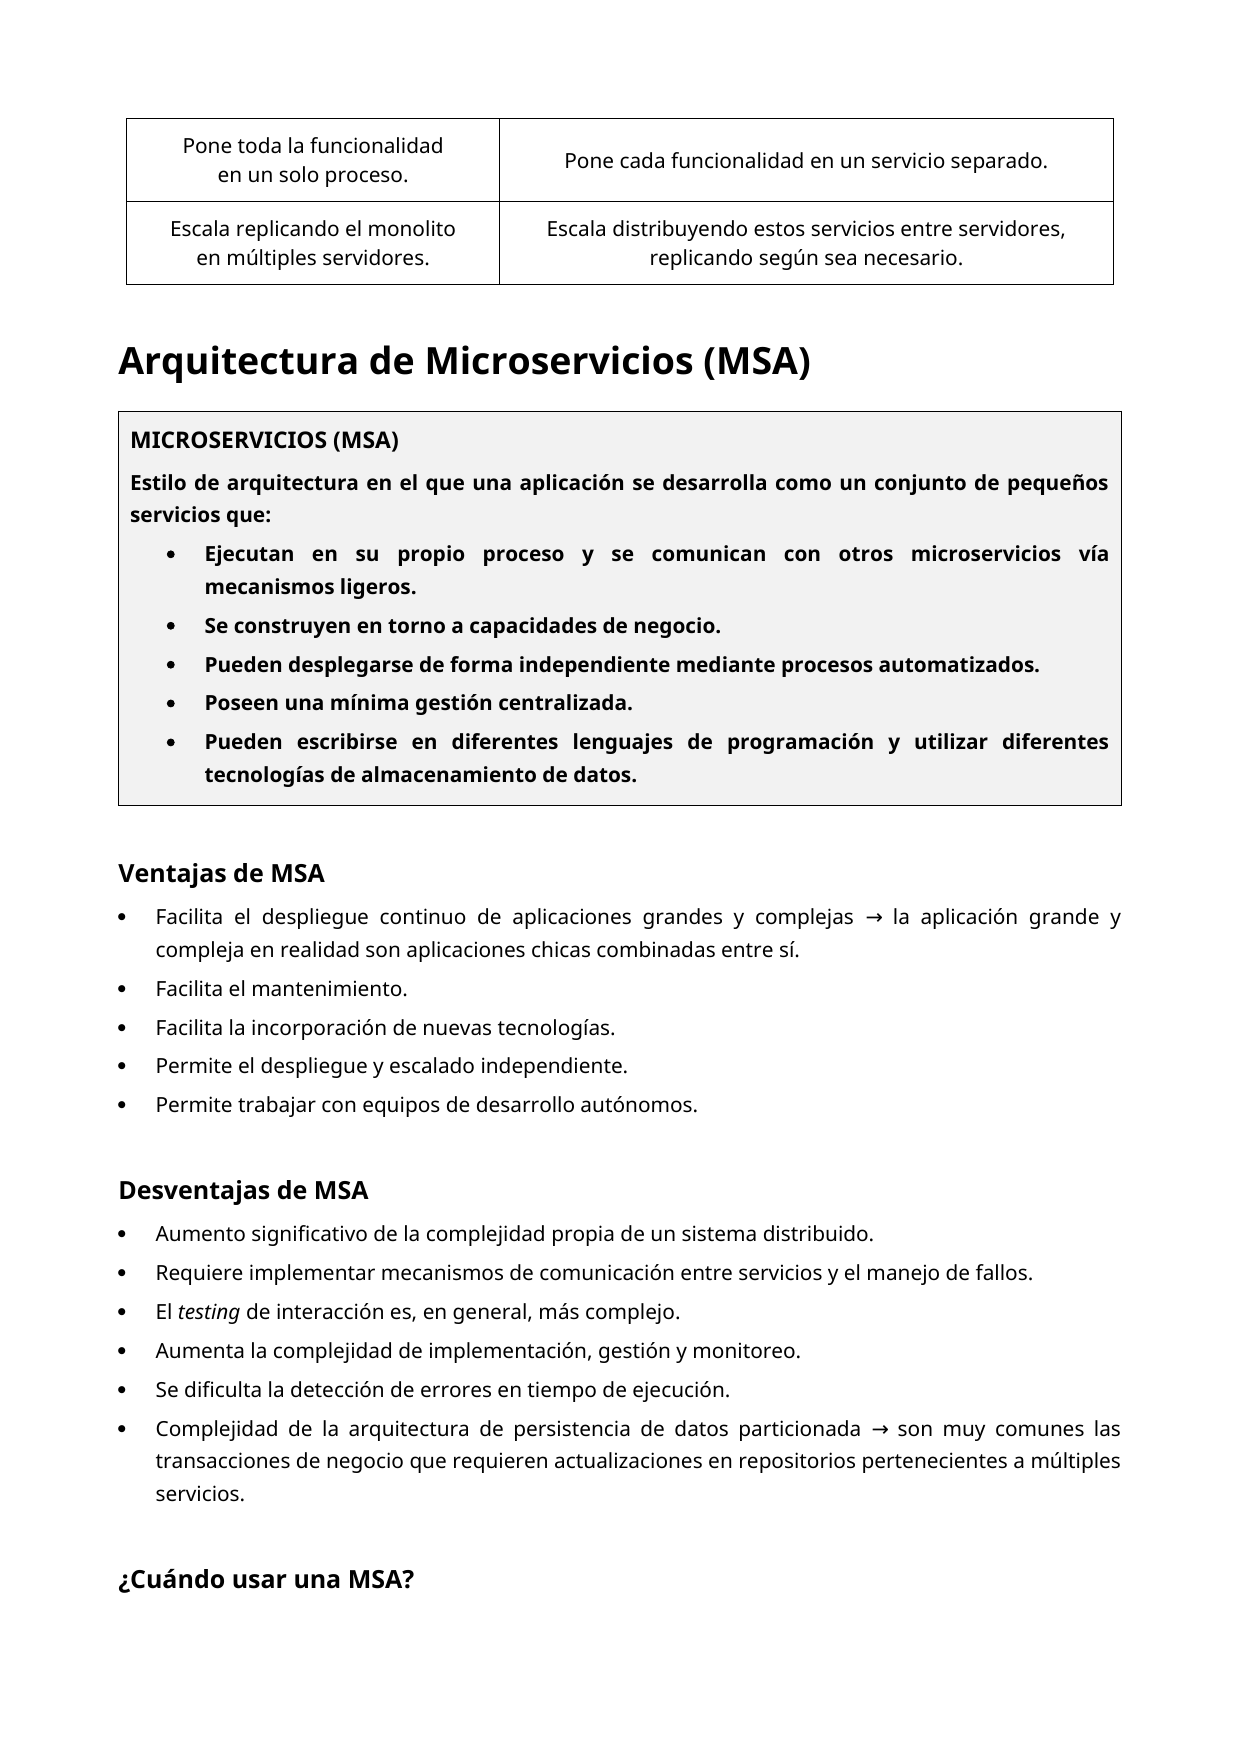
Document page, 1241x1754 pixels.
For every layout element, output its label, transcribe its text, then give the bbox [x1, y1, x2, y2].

list Facilita el despliegue continuo de aplicaciones grandes y complejas → la aplicación grande y compleja en realidad son aplicaciones chicas combinadas entre sí. [118, 902, 1122, 963]
text Desventajas de MSA [118, 1173, 1122, 1207]
table_header MICROSERVICIOS (MSA) Estilo de arquitectura en el que una aplicación se desarrolla como un conjunto de pequeños servicios que: Ejecutan en su propio proceso y se comunican con otros microservicios vía mecanismos ligeros. Se construyen en torno a capacidades de negocio. Pueden desplegarse de forma independiente mediante procesos automatizados. Poseen una mínima gestión centralizada. Pueden escribirse en diferentes lenguajes de programación y utilizar diferentes tecnologías de almacenamiento de datos. [119, 412, 1121, 805]
list El testing de interacción es, en general, más complejo. [118, 1297, 1122, 1326]
text Arquitectura de Microservicios (MSA) [118, 334, 1122, 386]
list Facilita el mantenimiento. [118, 974, 1122, 1002]
list Permite el despliegue y escalado independiente. [118, 1052, 1122, 1080]
table_cell Pone cada funcionalidad en un servicio separado. [500, 119, 1113, 201]
list Requiere implementar mecanismos de comunicación entre servicios y el manejo de fallos. [118, 1258, 1122, 1287]
list Aumenta la complejidad de implementación, gestión y monitoreo. [118, 1336, 1122, 1364]
list Permite trabajar con equipos de desarrollo autónomos. [118, 1090, 1122, 1119]
table_cell Pone toda la funcionalidad en un solo proceso. [127, 119, 499, 201]
list Se dificulta la detección de errores en tiempo de ejecución. [118, 1375, 1122, 1403]
list Facilita la incorporación de nuevas tecnologías. [118, 1013, 1122, 1041]
list Aumento significativo de la complejidad propia de un sistema distribuido. [118, 1219, 1122, 1248]
text Ventajas de MSA [118, 856, 1122, 890]
text ¿Cuándo usar una MSA? [118, 1562, 1122, 1596]
table_cell Escala replicando el monolito en múltiples servidores. [127, 202, 499, 283]
list Complejidad de la arquitectura de persistencia de datos particionada → son muy comunes las transacciones de negocio que requieren actualizaciones en repositorios pertenecientes a múltiples servicios. [118, 1414, 1122, 1507]
table_cell Escala distribuyendo estos servicios entre servidores, replicando según sea necesario. [500, 202, 1113, 283]
